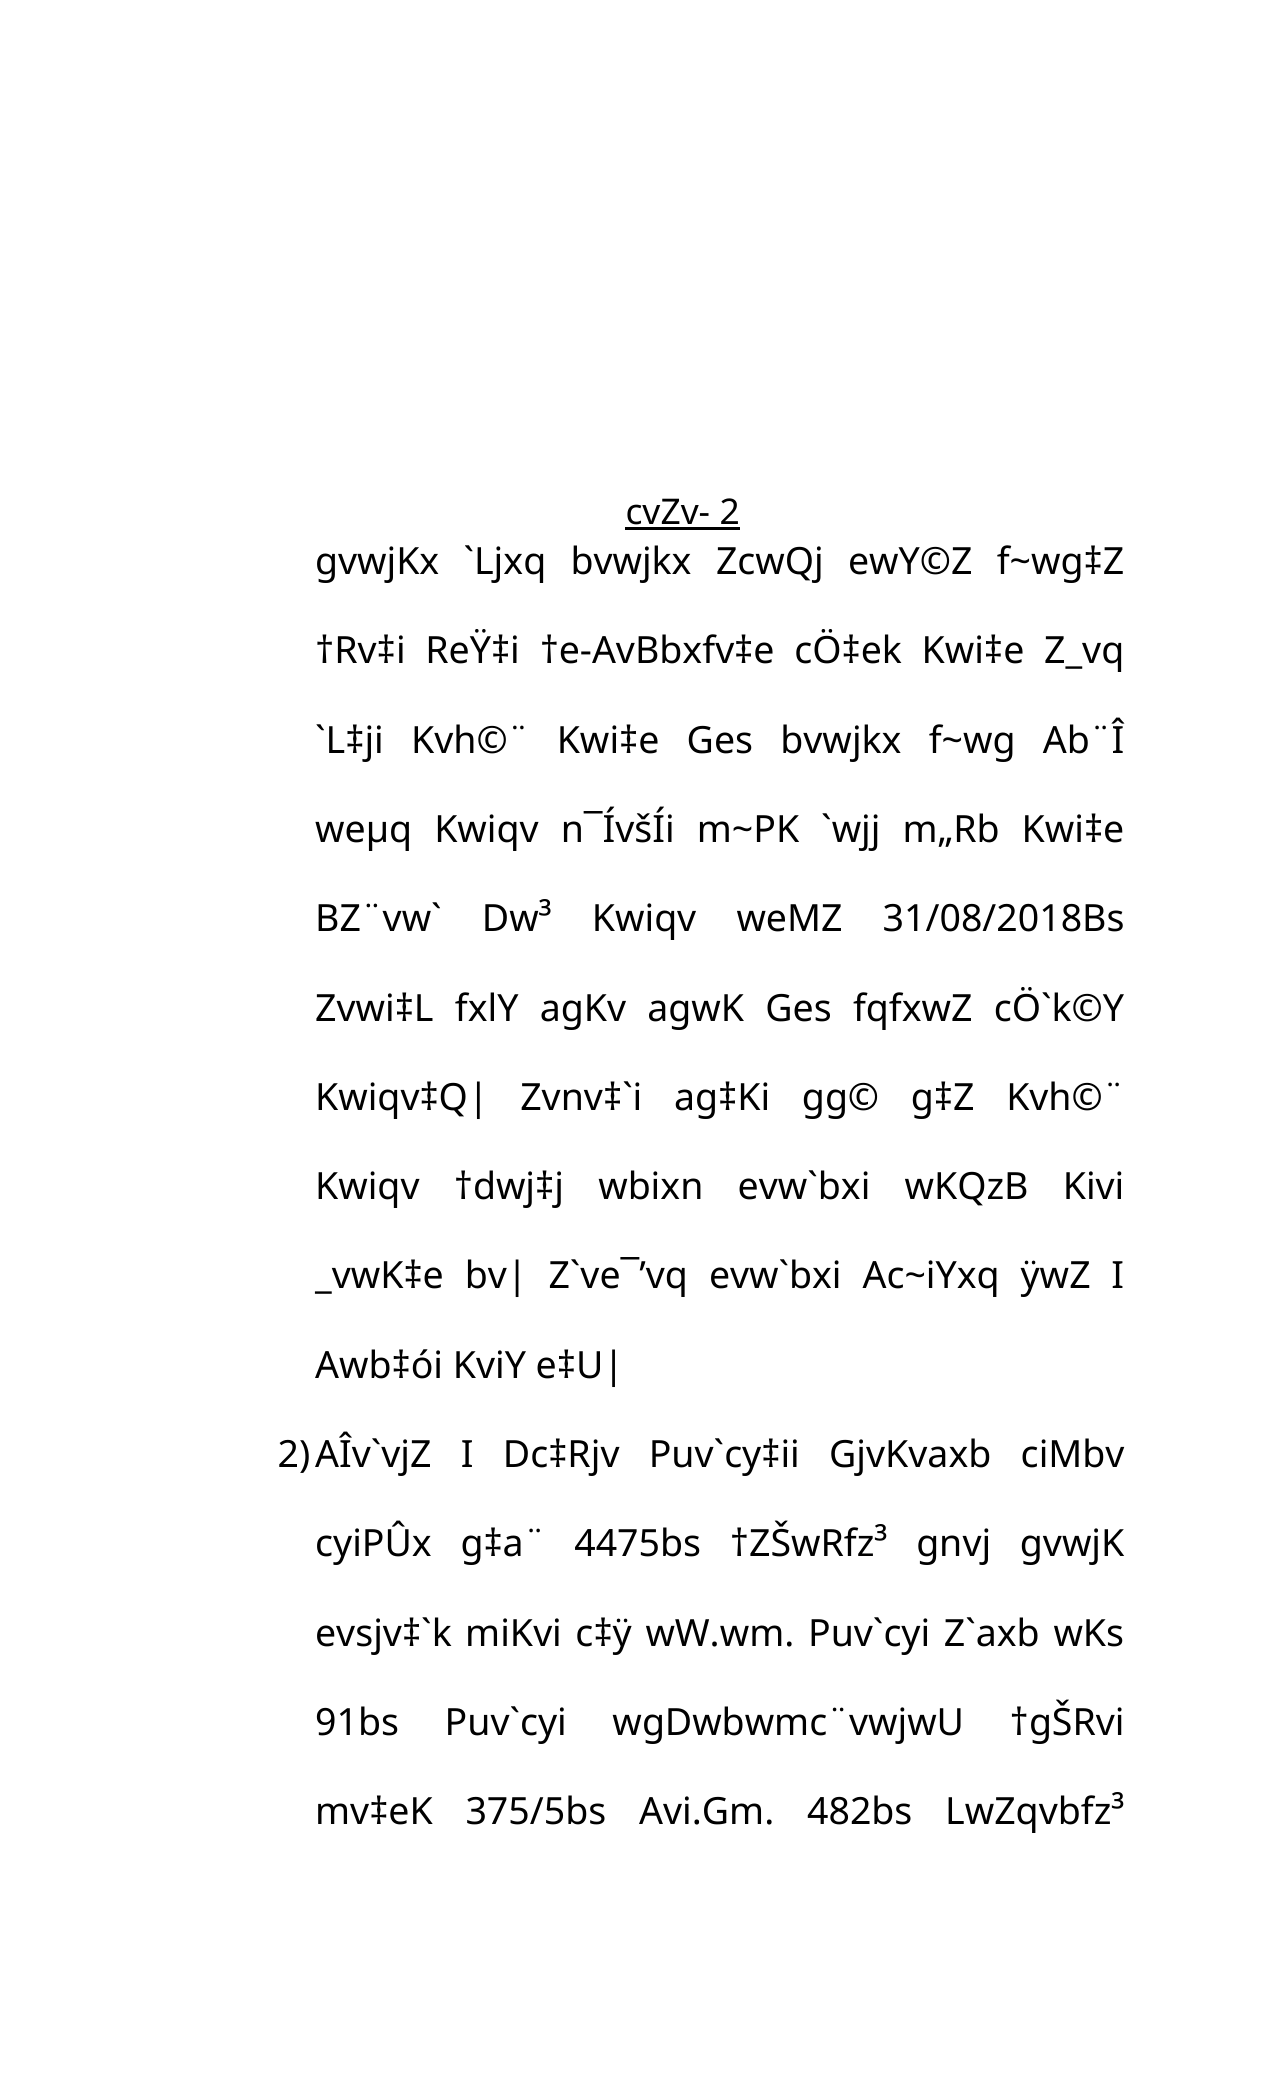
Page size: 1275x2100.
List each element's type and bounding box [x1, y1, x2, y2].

list [277, 534, 1125, 1389]
list [277, 1427, 1125, 1835]
